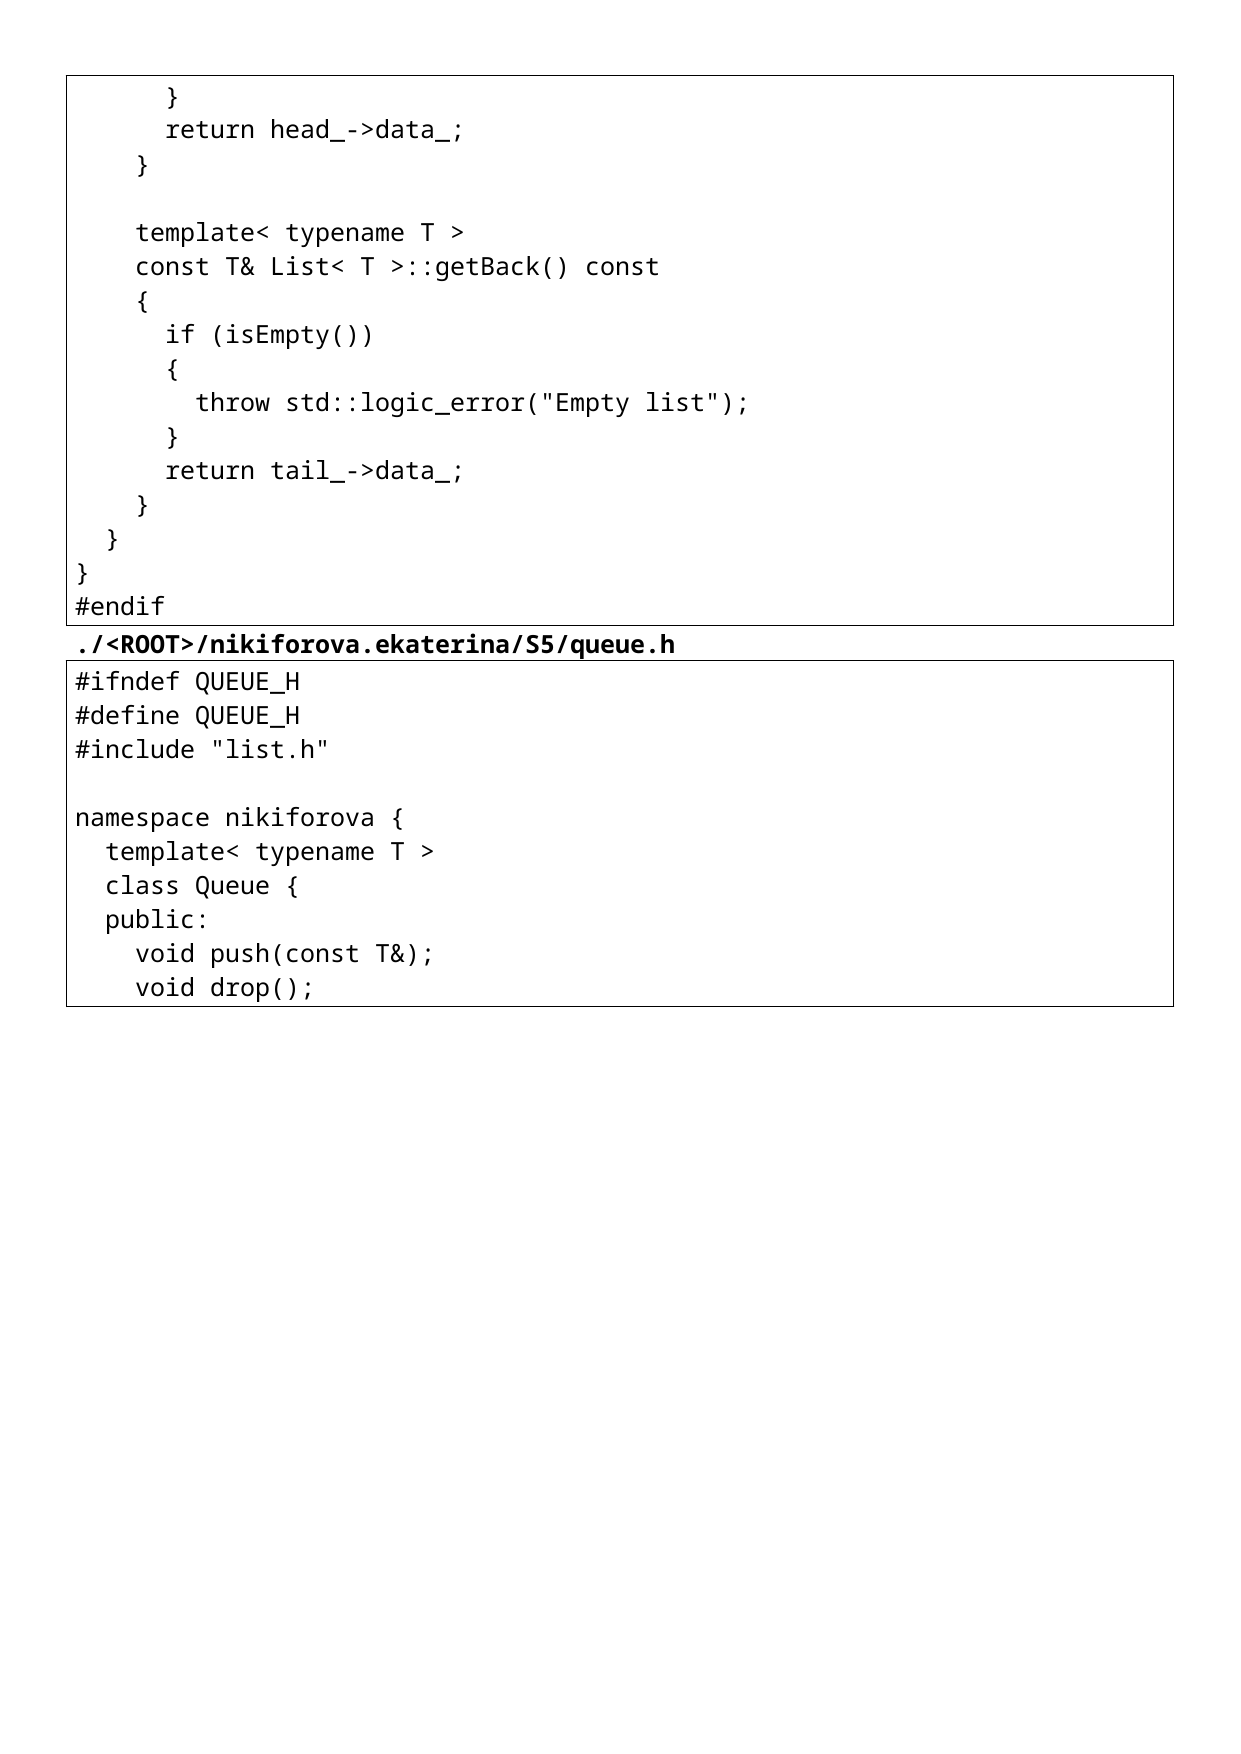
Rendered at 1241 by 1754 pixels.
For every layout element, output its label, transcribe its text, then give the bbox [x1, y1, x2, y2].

text } [75, 419, 1165, 453]
text const T& List< T >::getBack() const [75, 248, 1165, 282]
text } [75, 146, 1165, 180]
text namespace nikiforova { [75, 800, 1165, 834]
text } [75, 521, 1165, 555]
text return tail_->data_; [75, 453, 1165, 487]
text #include "list.h" [75, 732, 1165, 766]
text ./<ROOT>/nikiforova.ekaterina/S5/queue.h [75, 626, 1165, 660]
text template< typename T > [75, 214, 1165, 248]
text public: [75, 902, 1165, 936]
text } [67, 76, 1173, 112]
text #ifndef QUEUE_H [67, 661, 1173, 697]
text { [75, 351, 1165, 385]
text { [75, 282, 1165, 317]
text } [75, 487, 1165, 521]
text template< typename T > [75, 834, 1165, 868]
text throw std::logic_error("Empty list"); [75, 385, 1165, 419]
text void push(const T&); [75, 936, 1165, 967]
text void drop(); [67, 967, 1173, 1006]
text #define QUEUE_H [75, 697, 1165, 732]
text return head_->data_; [75, 112, 1165, 146]
text class Queue { [75, 868, 1165, 902]
text #endif [67, 586, 1173, 625]
text if (isEmpty()) [75, 317, 1165, 351]
text } [75, 555, 1165, 586]
